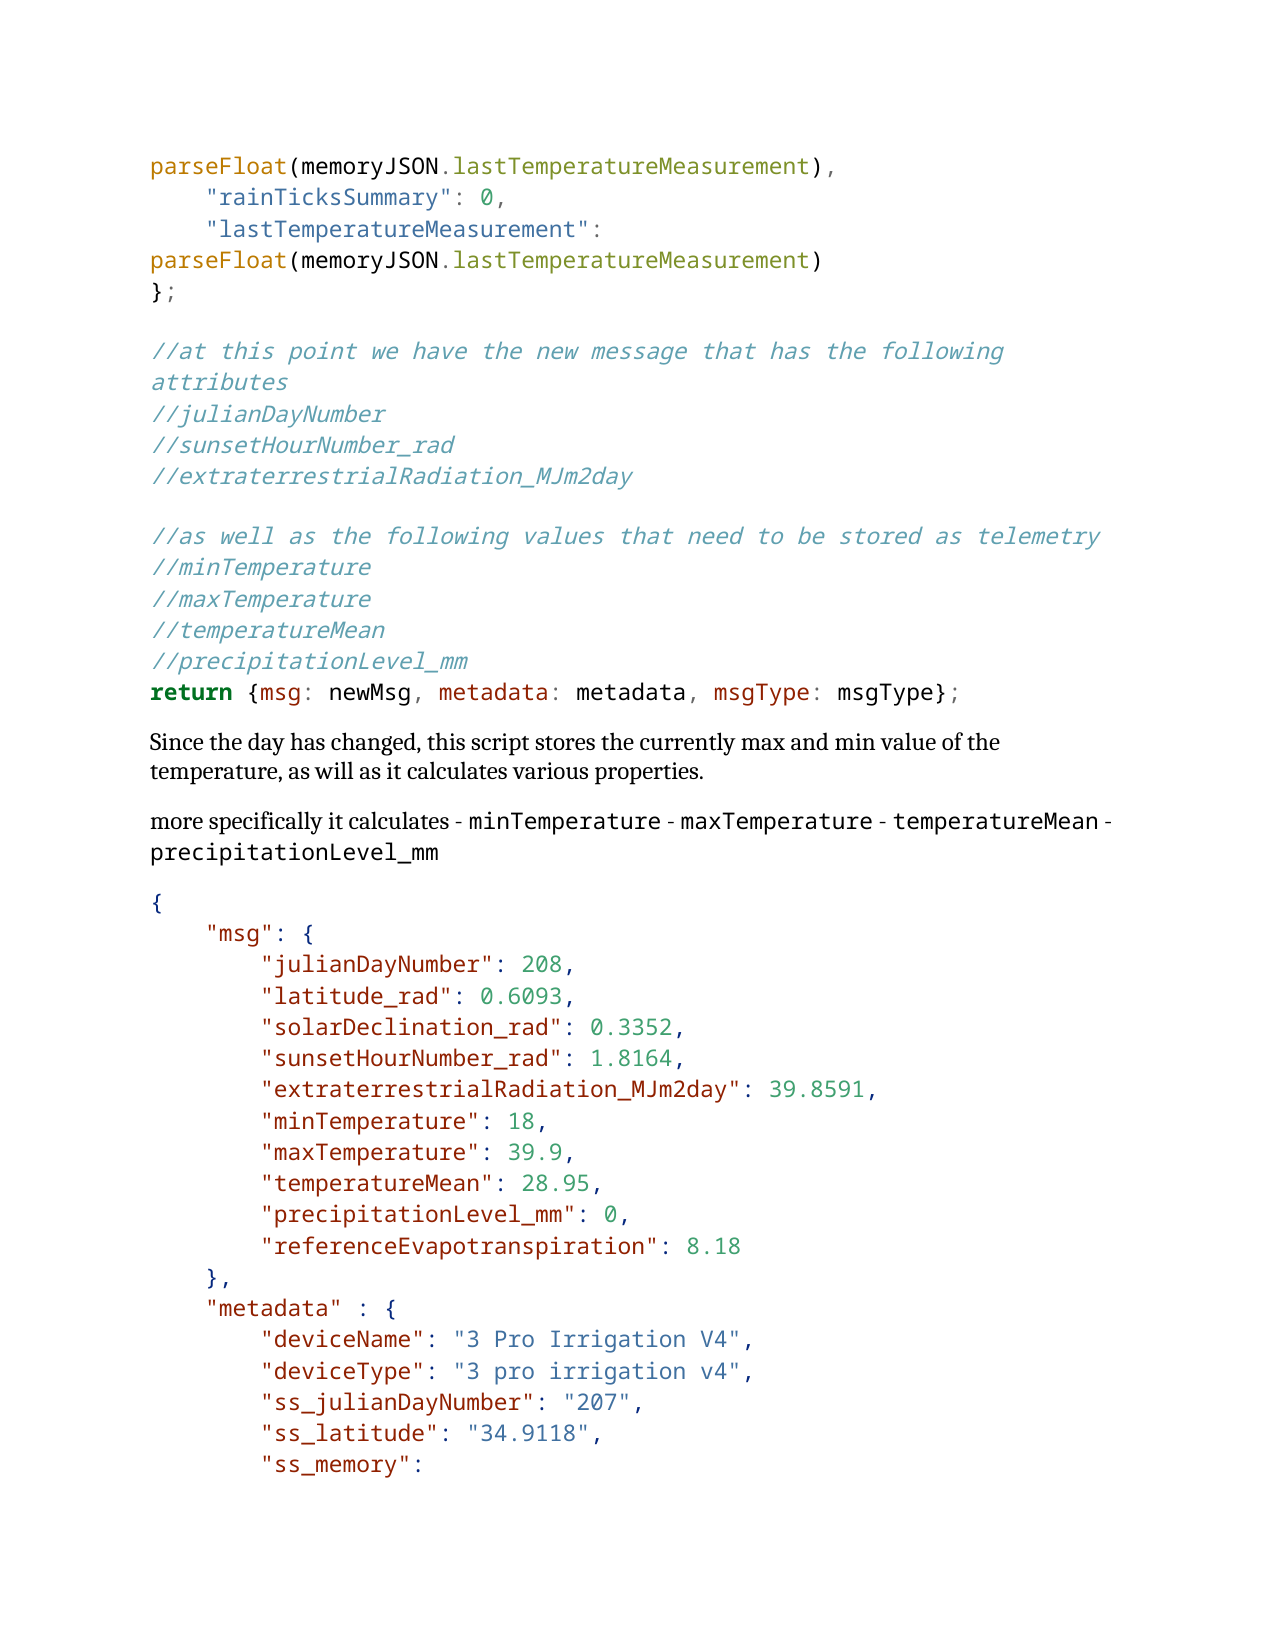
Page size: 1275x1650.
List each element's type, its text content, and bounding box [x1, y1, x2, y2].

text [150, 150, 1125, 707]
text Since the day has changed, this script stores the currently max and min value of the temperature, as will as it calculates various properties. [150, 728, 1125, 786]
text more specifically it calculates - minTemperature - maxTemperature - temperatureMean - precipitationLevel_mm [150, 804, 1125, 867]
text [150, 886, 1125, 1479]
